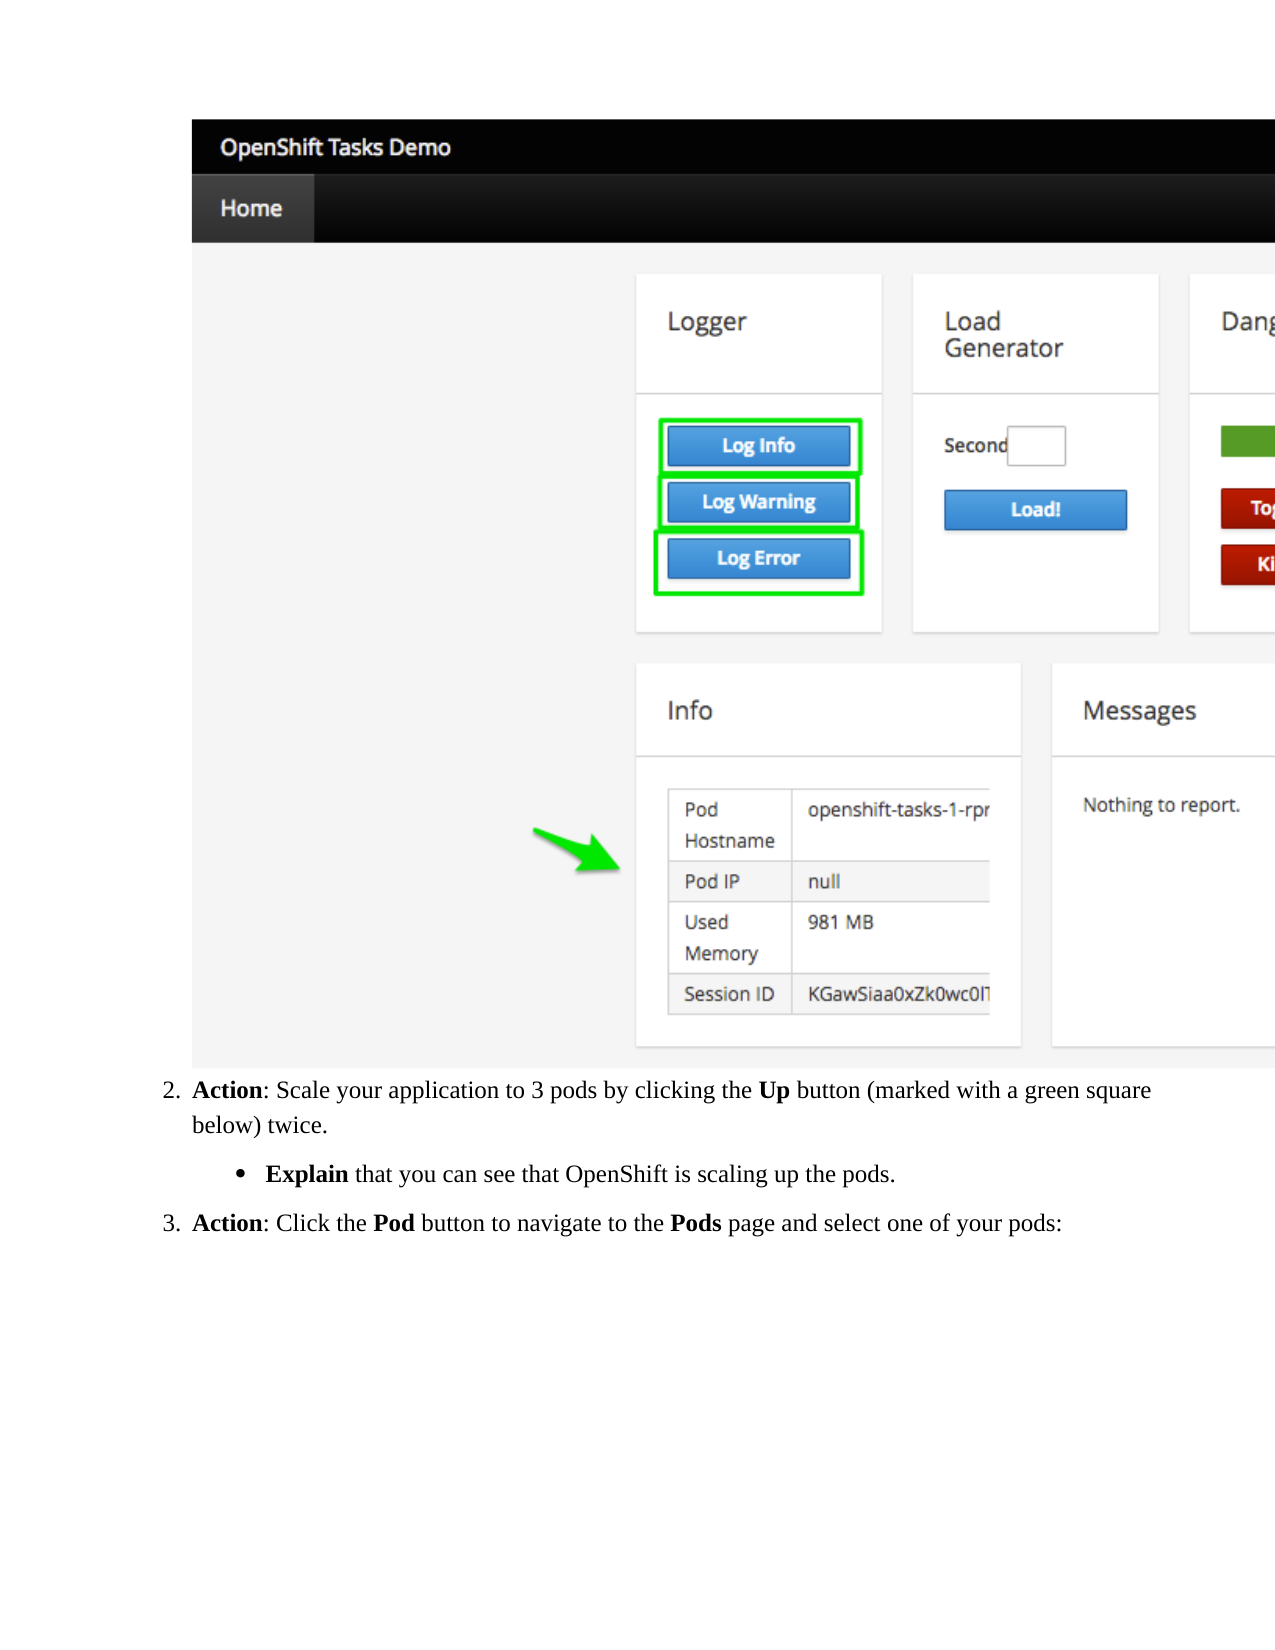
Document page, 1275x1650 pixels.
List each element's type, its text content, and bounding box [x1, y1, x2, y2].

list Explain that you can see that OpenShift is scaling up the pods. [236, 1159, 1157, 1188]
list Action: Click the Pod button to navigate to the Pods page and select one of your pods: [162, 1208, 1157, 1237]
list Action: Scale your application to 3 pods by clicking the Up button (marked with a green square below) twice. [162, 1075, 1157, 1139]
picture [191, 118, 1275, 1070]
